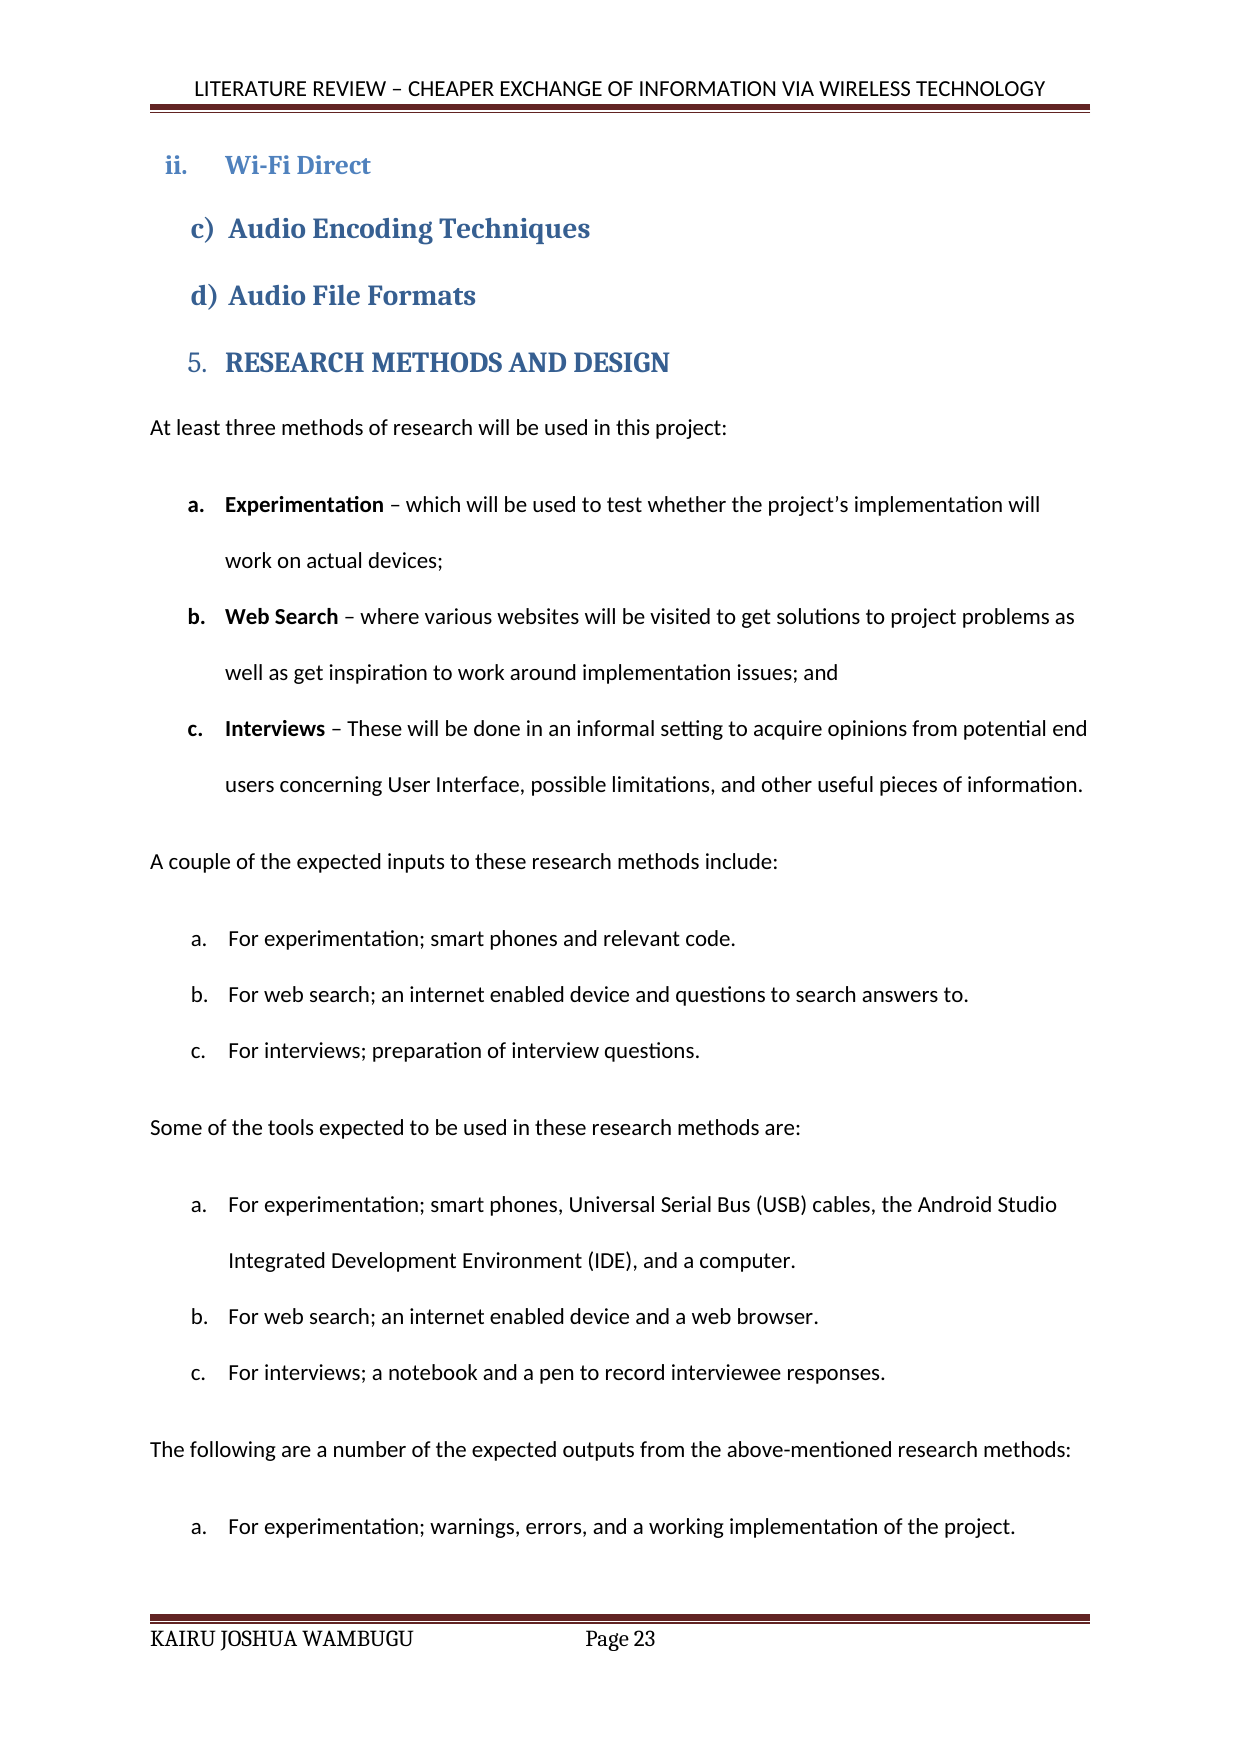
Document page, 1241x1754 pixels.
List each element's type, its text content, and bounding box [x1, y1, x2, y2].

subtitle Audio File Formats [191, 279, 1090, 313]
subtitle Audio Encoding Techniques [191, 212, 1090, 246]
text The following are a number of the expected outputs from the above-mentioned research methods: [150, 1435, 1090, 1463]
text At least three methods of research will be used in this project: [150, 413, 1090, 442]
subtitle Wi-Fi Direct [187, 150, 1090, 181]
subtitle RESEARCH METHODS AND DESIGN [187, 346, 1090, 380]
list For interviews; a notebook and a pen to record interviewee responses. [191, 1358, 1090, 1386]
list Experimentation – which will be used to test whether the project’s implementation will work on actual devices; [187, 490, 1090, 574]
list Web Search – where various websites will be visited to get solutions to project problems as well as get inspiration to work around implementation issues; and [187, 602, 1090, 687]
list For experimentation; warnings, errors, and a working implementation of the project. [191, 1512, 1090, 1540]
text Some of the tools expected to be used in these research methods are: [150, 1113, 1090, 1141]
list For experimentation; smart phones, Universal Serial Bus (USB) cables, the Android Studio Integrated Development Environment (IDE), and a computer. [191, 1190, 1090, 1274]
list For experimentation; smart phones and relevant code. [191, 924, 1090, 952]
list For interviews; preparation of interview questions. [191, 1036, 1090, 1064]
text A couple of the expected inputs to these research methods include: [150, 847, 1090, 876]
list Interviews – These will be done in an informal setting to acquire opinions from potential end users concerning User Interface, possible limitations, and other useful pieces of information. [187, 714, 1090, 799]
list For web search; an internet enabled device and a web browser. [191, 1302, 1090, 1330]
list For web search; an internet enabled device and questions to search answers to. [191, 980, 1090, 1008]
